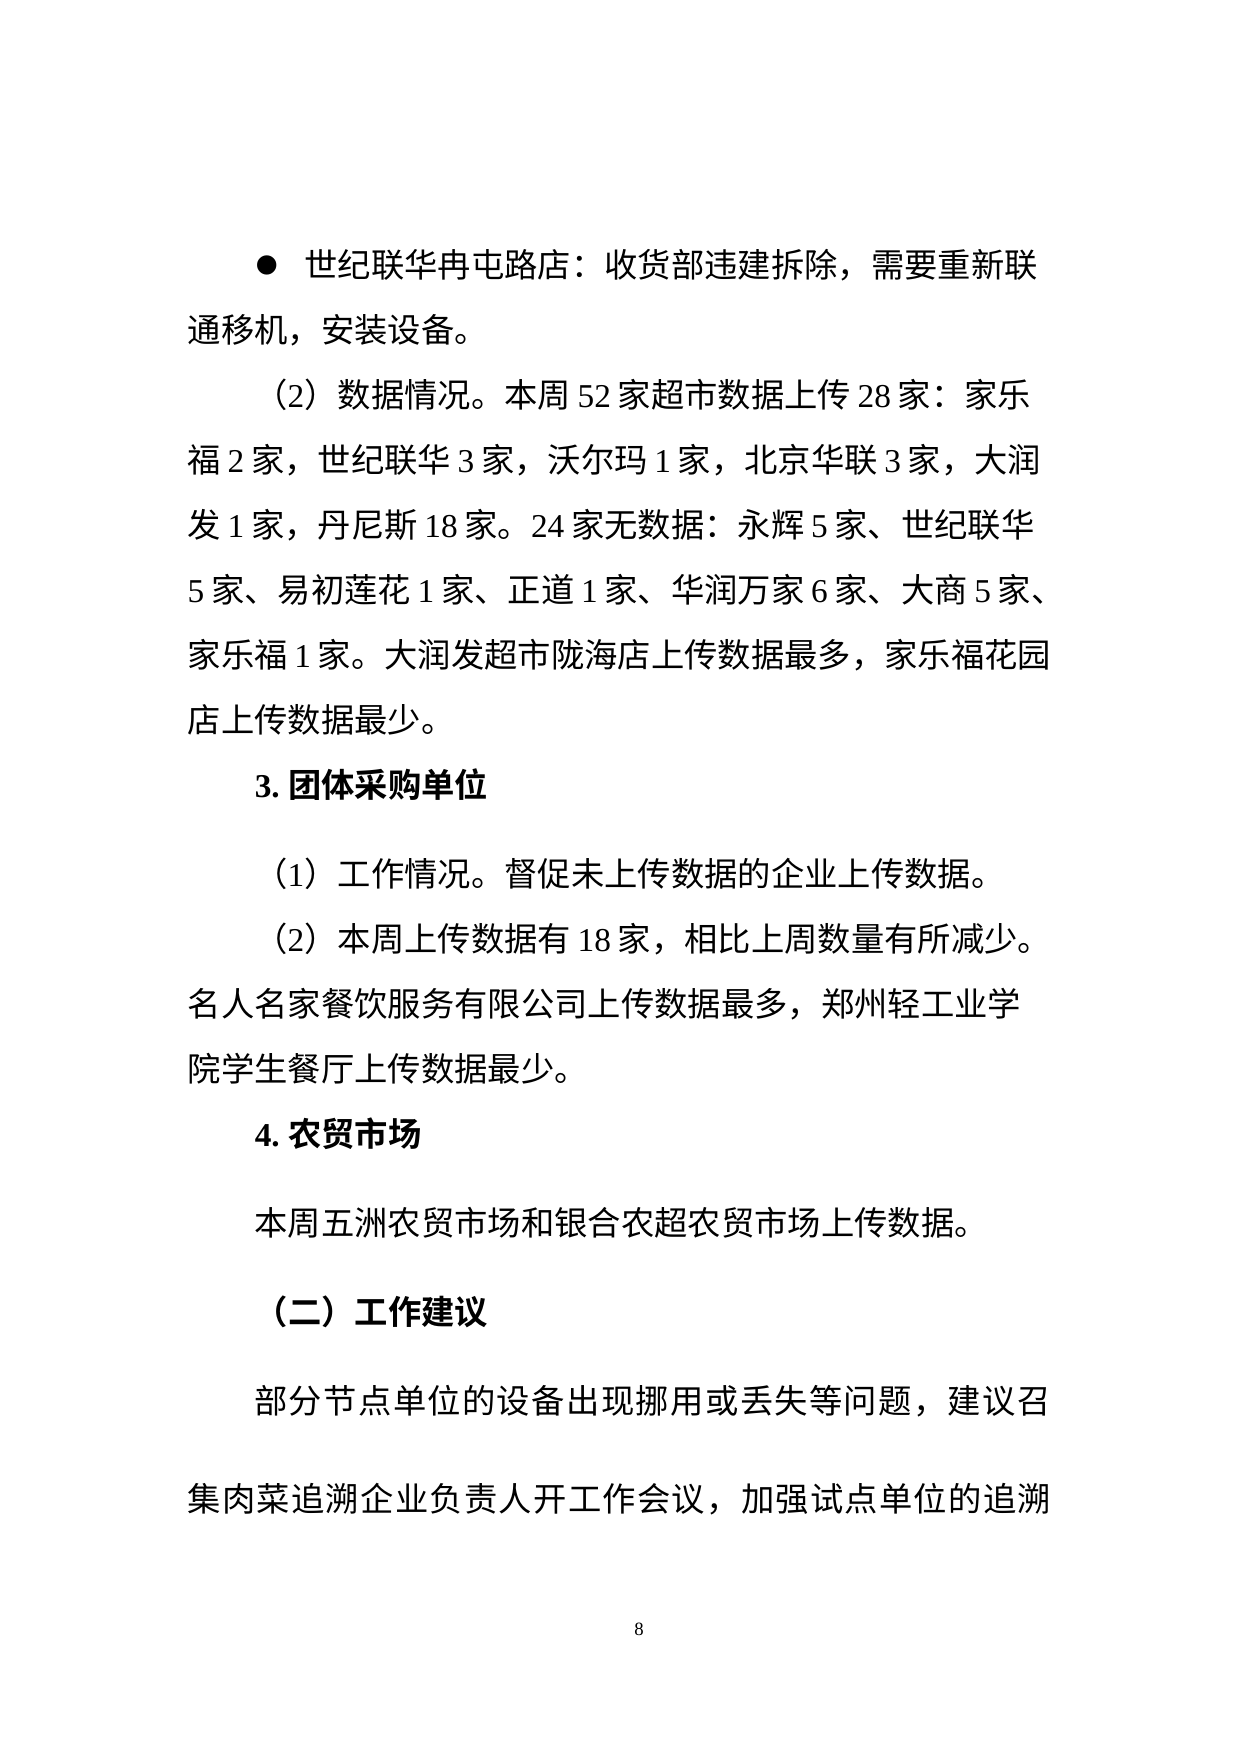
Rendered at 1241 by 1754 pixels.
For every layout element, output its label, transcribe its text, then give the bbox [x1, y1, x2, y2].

text 本周五洲农贸市场和银合农超农贸市场上传数据。 [187, 1188, 1053, 1253]
subtitle 工作建议 [187, 1277, 1053, 1342]
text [187, 1366, 1053, 1529]
list 工作情况。督促未上传数据的企业上传数据。 [187, 839, 1053, 904]
list 数据情况。本周52家超市数据上传28家：家乐福2家，世纪联华3家，沃尔玛1家，北京华联3家，大润发1家，丹尼斯18家。24家无数据：永辉5家、世纪联华5家、易初莲花1家、正道1家、华润万家6家、大商5家、家乐福1家。大润发超市陇海店上传数据最多，家乐福花园店上传数据最少。 [187, 360, 1053, 750]
subtitle 团体采购单位 [187, 750, 1053, 815]
subtitle 农贸市场 [187, 1099, 1053, 1164]
list 本周上传数据有18家，相比上周数量有所减少。名人名家餐饮服务有限公司上传数据最多，郑州轻工业学院学生餐厅上传数据最少。 [187, 904, 1053, 1099]
list 世纪联华冉屯路店：收货部违建拆除，需要重新联通移机，安装设备。 [187, 230, 1053, 360]
